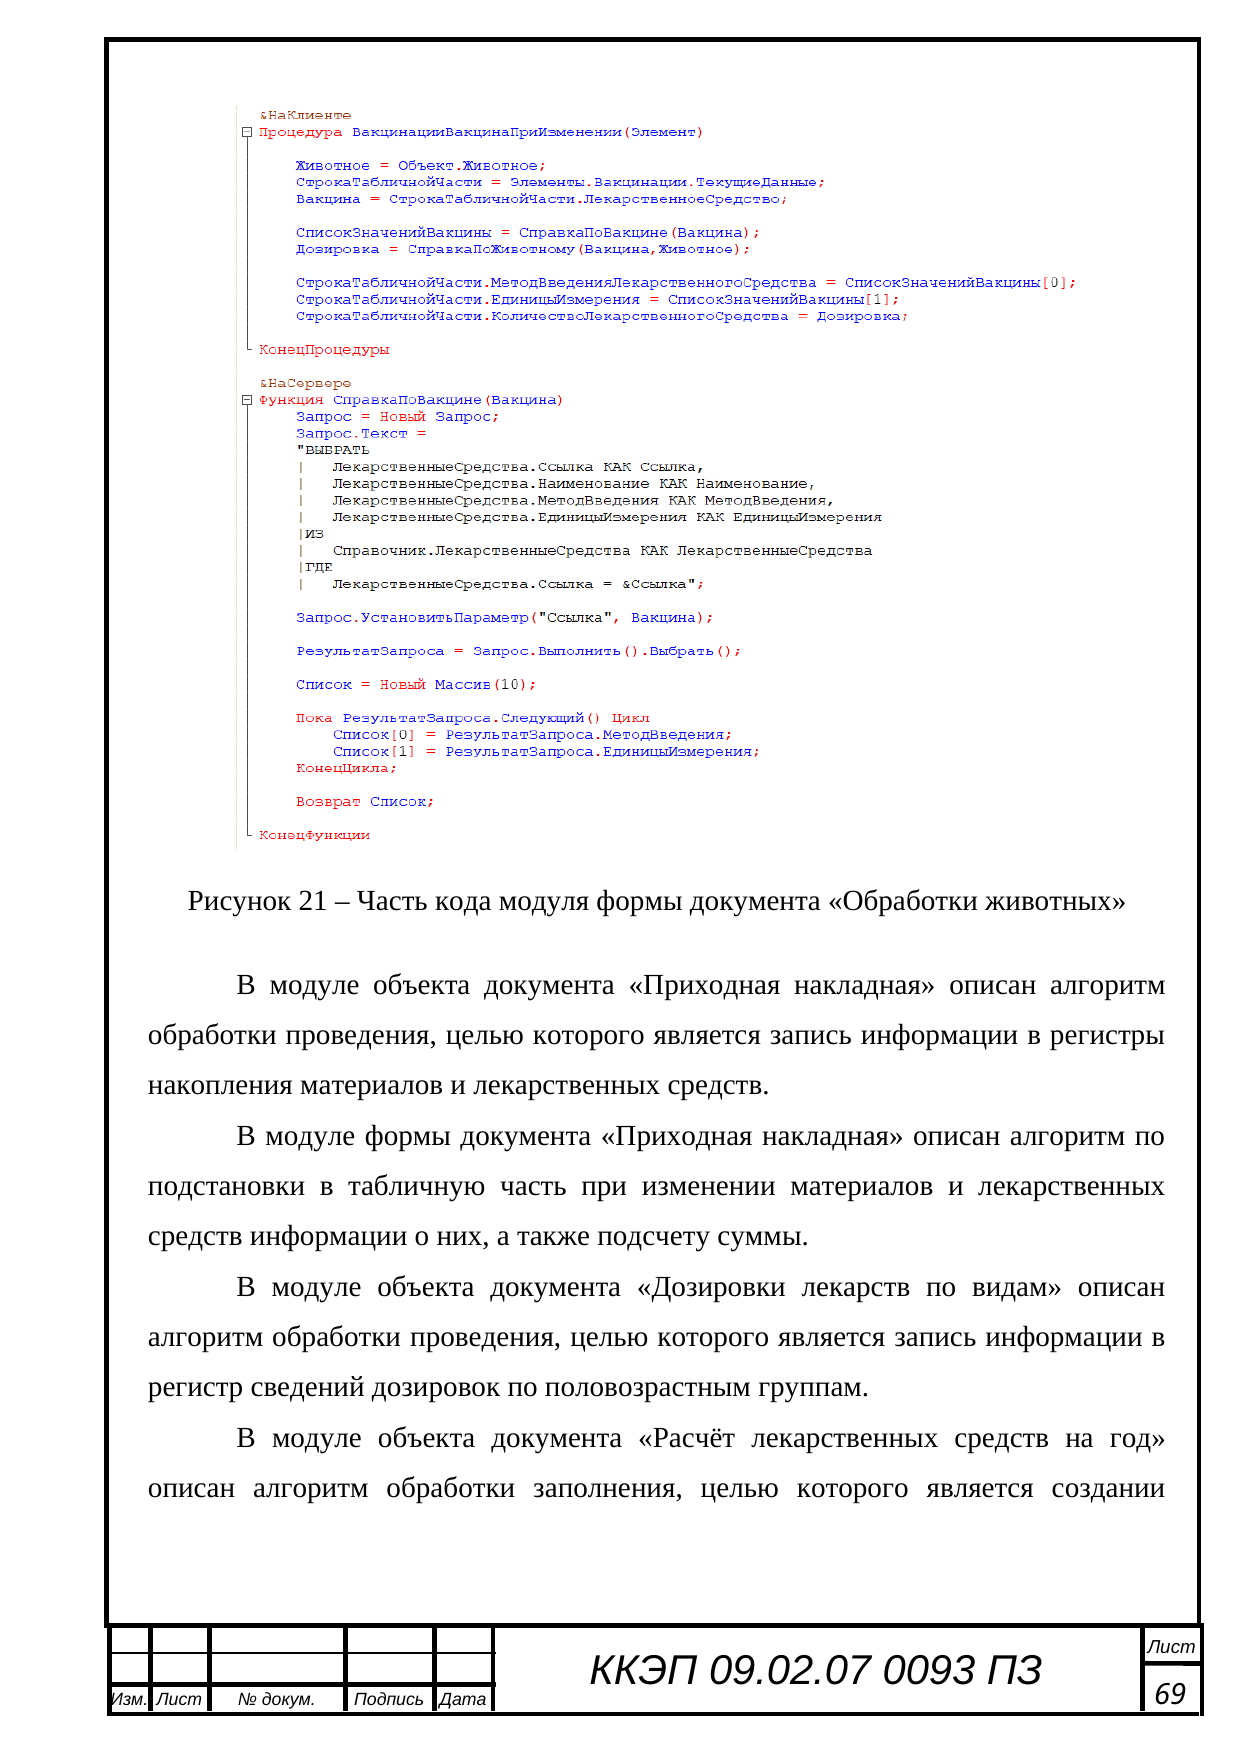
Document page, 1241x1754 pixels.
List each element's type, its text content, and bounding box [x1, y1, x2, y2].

text В модуле объекта документа «Дозировки лекарств по видам» описан алгоритм обработки проведения, целью которого является запись информации в регистр сведений дозировок по половозрастным группам. [148, 1269, 1166, 1403]
text В модуле формы документа «Приходная накладная» описан алгоритм по подстановки в табличную часть при изменении материалов и лекарственных средств информации о них, а также подсчету суммы. [148, 1118, 1166, 1252]
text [148, 1420, 1166, 1503]
picture [235, 105, 1079, 850]
text Рисунок 21 – Часть кода модуля формы документа «Обработки животных» [148, 883, 1166, 917]
text В модуле объекта документа «Приходная накладная» описан алгоритм обработки проведения, целью которого является запись информации в регистры накопления материалов и лекарственных средств. [148, 967, 1166, 1101]
